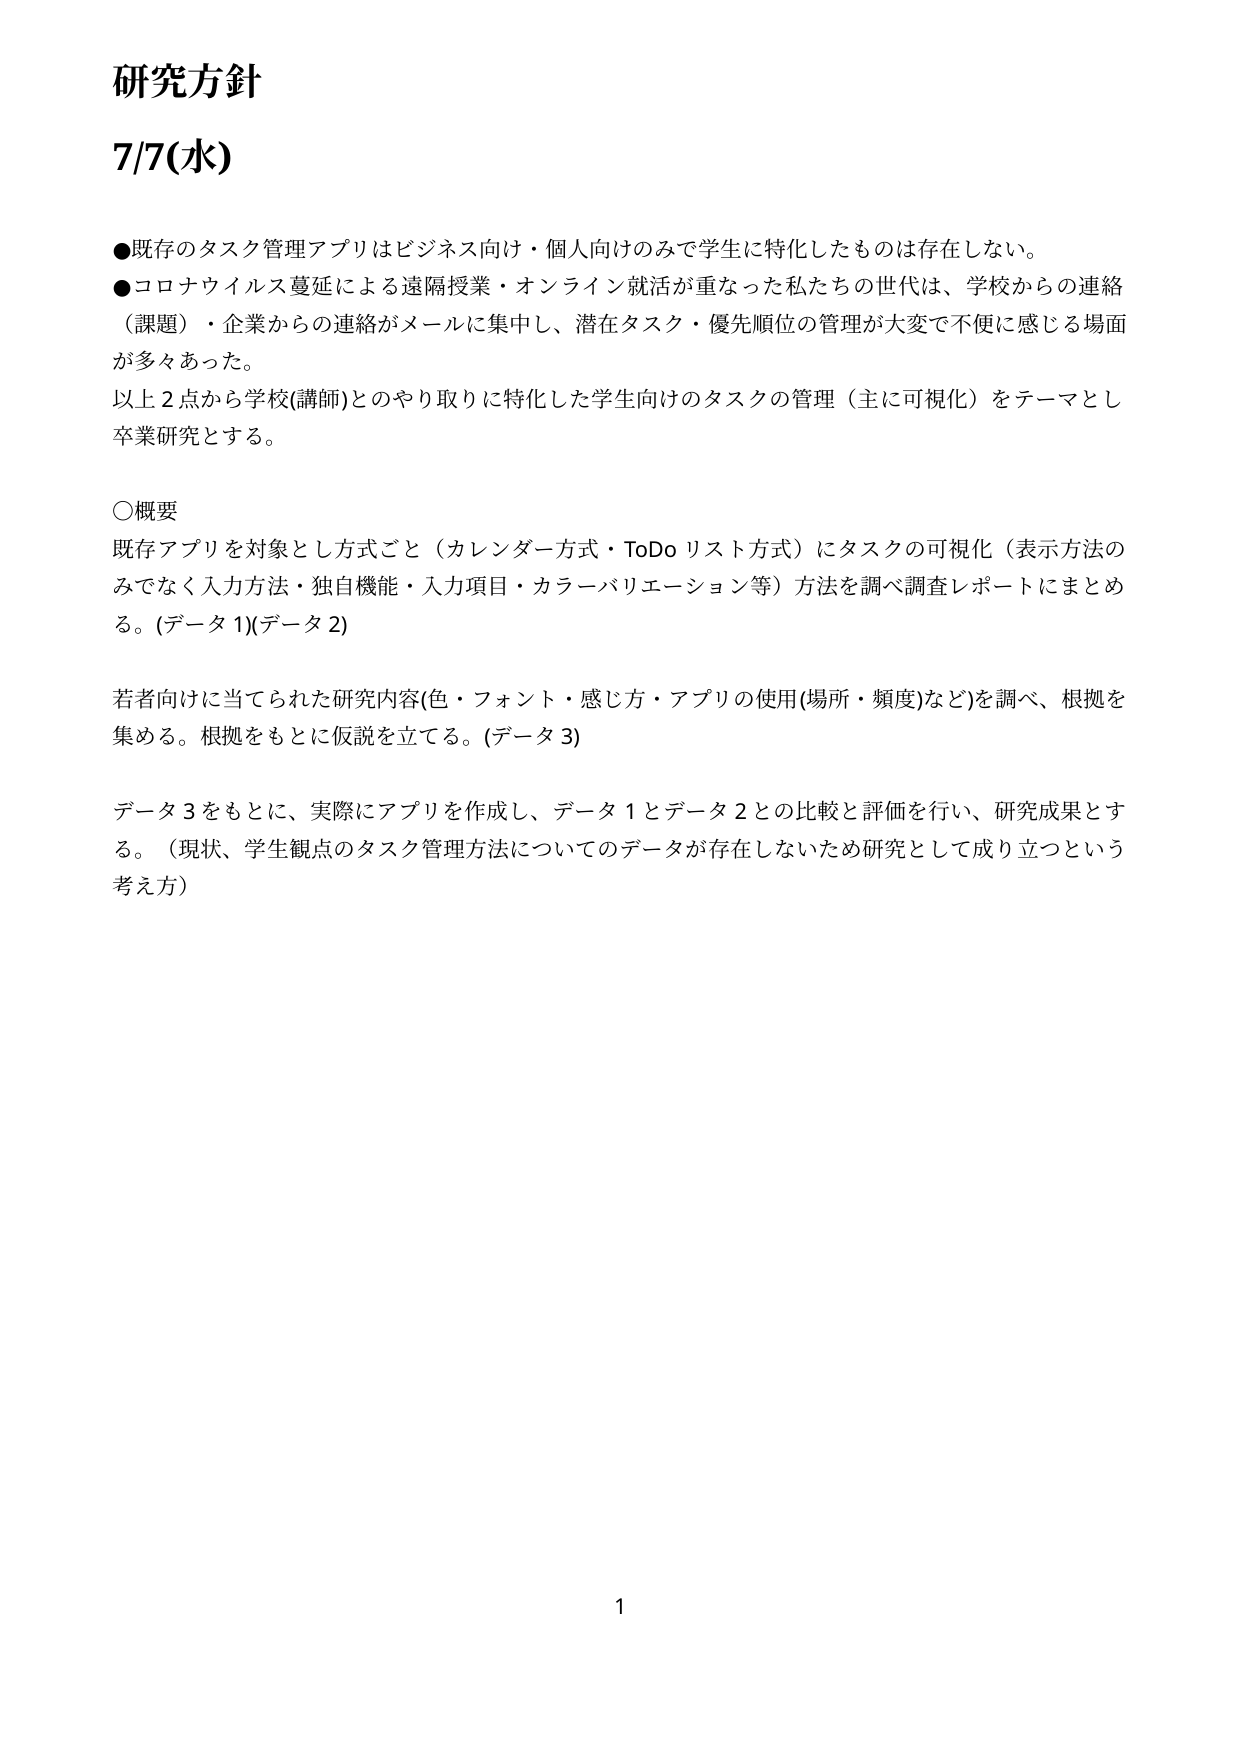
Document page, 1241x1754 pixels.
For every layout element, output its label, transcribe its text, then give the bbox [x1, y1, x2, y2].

text ●コロナウイルス蔓延による遠隔授業・オンライン就活が重なった私たちの世代は、学校からの連絡（課題）・企業からの連絡がメールに集中し、潜在タスク・優先順位の管理が大変で不便に感じる場面が多々あった。 [112, 267, 1128, 379]
text 以上2点から学校(講師)とのやり取りに特化した学生向けのタスクの管理（主に可視化）をテーマとし卒業研究とする。 [112, 379, 1128, 454]
text データ3をもとに、実際にアプリを作成し、データ1とデータ2との比較と評価を行い、研究成果とする。（現状、学生観点のタスク管理方法についてのデータが存在しないため研究として成り立つという考え方） [112, 792, 1128, 904]
text 7/7(水) [112, 117, 1128, 192]
text 若者向けに当てられた研究内容(色・フォント・感じ方・アプリの使用(場所・頻度)など)を調べ、根拠を集める。根拠をもとに仮説を立てる。(データ3) [112, 679, 1128, 754]
text ●既存のタスク管理アプリはビジネス向け・個人向けのみで学生に特化したものは存在しない。 [112, 229, 1128, 267]
text 研究方針 [112, 42, 1128, 117]
text 〇概要 [112, 492, 1128, 529]
text 既存アプリを対象とし方式ごと（カレンダー方式・ToDoリスト方式）にタスクの可視化（表示方法のみでなく入力方法・独自機能・入力項目・カラーバリエーション等）方法を調べ調査レポートにまとめる。(データ1)(データ2) [112, 529, 1128, 642]
